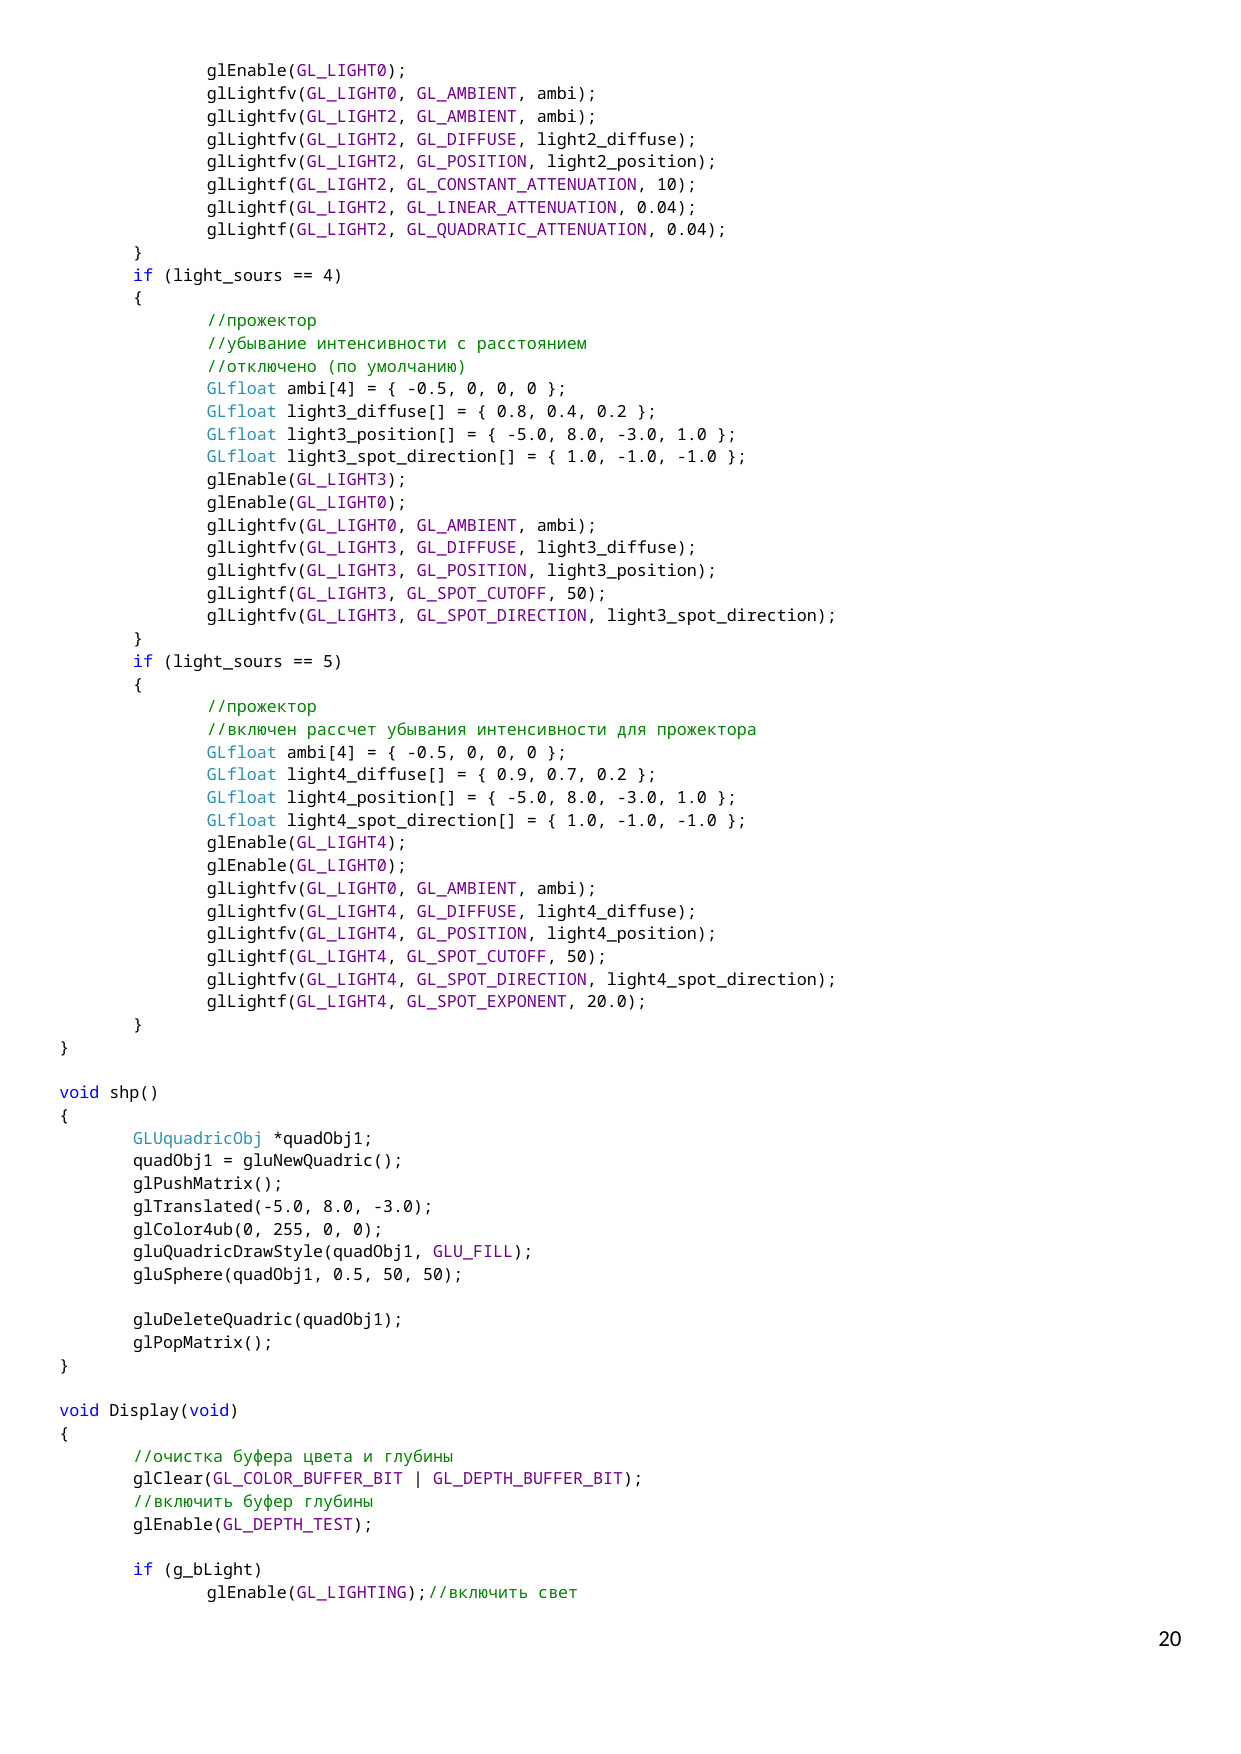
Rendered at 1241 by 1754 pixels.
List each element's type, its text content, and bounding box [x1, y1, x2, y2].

text glTranslated(-5.0, 8.0, -3.0); [59, 1194, 1181, 1217]
text //прожектор [59, 309, 1181, 332]
text { [59, 672, 1181, 695]
text gluQuadricDrawStyle(quadObj1, GLU_FILL); [59, 1240, 1181, 1263]
text GLUquadricObj *quadObj1; [59, 1126, 1181, 1149]
text glLightfv(GL_LIGHT4, GL_SPOT_DIRECTION, light4_spot_direction); [59, 967, 1181, 990]
text //прожектор [59, 695, 1181, 718]
text //включен рассчет убывания интенсивности для прожектора [59, 718, 1181, 740]
text } [59, 1353, 1181, 1376]
text GLfloat ambi[4] = { -0.5, 0, 0, 0 }; [59, 377, 1181, 400]
text glLightfv(GL_LIGHT4, GL_POSITION, light4_position); [59, 922, 1181, 945]
text glLightfv(GL_LIGHT4, GL_DIFFUSE, light4_diffuse); [59, 899, 1181, 922]
text glPushMatrix(); [59, 1172, 1181, 1194]
text glLightf(GL_LIGHT4, GL_SPOT_CUTOFF, 50); [59, 945, 1181, 967]
text glEnable(GL_DEPTH_TEST); [59, 1512, 1181, 1535]
text glLightf(GL_LIGHT4, GL_SPOT_EXPONENT, 20.0); [59, 990, 1181, 1013]
text GLfloat light3_spot_direction[] = { 1.0, -1.0, -1.0 }; [59, 445, 1181, 468]
text void Display(void) [59, 1399, 1181, 1422]
text glEnable(GL_LIGHT3); [59, 468, 1181, 491]
text glEnable(GL_LIGHT4); [59, 831, 1181, 854]
text glLightfv(GL_LIGHT3, GL_POSITION, light3_position); [59, 559, 1181, 581]
text { [59, 1104, 1181, 1126]
text GLfloat light3_diffuse[] = { 0.8, 0.4, 0.2 }; [59, 400, 1181, 422]
text if (light_sours == 5) [59, 649, 1181, 672]
text } [59, 1036, 1181, 1058]
text glLightfv(GL_LIGHT3, GL_DIFFUSE, light3_diffuse); [59, 536, 1181, 559]
text GLfloat light4_position[] = { -5.0, 8.0, -3.0, 1.0 }; [59, 786, 1181, 808]
text gluDeleteQuadric(quadObj1); [59, 1308, 1181, 1331]
text { [59, 1422, 1181, 1444]
text glPopMatrix(); [59, 1331, 1181, 1353]
text //включить буфер глубины [59, 1490, 1181, 1512]
text if (g_bLight) [59, 1558, 1181, 1581]
text gluSphere(quadObj1, 0.5, 50, 50); [59, 1263, 1181, 1285]
text { [59, 286, 1181, 309]
text //убывание интенсивности с расстоянием [59, 332, 1181, 354]
text glColor4ub(0, 255, 0, 0); [59, 1217, 1181, 1240]
text glLightfv(GL_LIGHT3, GL_SPOT_DIRECTION, light3_spot_direction); [59, 604, 1181, 627]
text glEnable(GL_LIGHT0); [59, 59, 1181, 82]
text //отключено (по умолчанию) [59, 354, 1181, 377]
text GLfloat light4_diffuse[] = { 0.9, 0.7, 0.2 }; [59, 763, 1181, 786]
text glLightf(GL_LIGHT2, GL_CONSTANT_ATTENUATION, 10); [59, 173, 1181, 195]
text glLightfv(GL_LIGHT0, GL_AMBIENT, ambi); [59, 877, 1181, 899]
text glLightfv(GL_LIGHT2, GL_AMBIENT, ambi); [59, 104, 1181, 127]
text glEnable(GL_LIGHT0); [59, 491, 1181, 513]
text void shp() [59, 1081, 1181, 1104]
text glLightfv(GL_LIGHT0, GL_AMBIENT, ambi); [59, 513, 1181, 536]
text glEnable(GL_LIGHTING); //включить свет [59, 1581, 1181, 1603]
text glEnable(GL_LIGHT0); [59, 854, 1181, 877]
text //очистка буфера цвета и глубины [59, 1444, 1181, 1467]
text glLightfv(GL_LIGHT2, GL_POSITION, light2_position); [59, 150, 1181, 173]
text glLightf(GL_LIGHT3, GL_SPOT_CUTOFF, 50); [59, 581, 1181, 604]
text } [59, 627, 1181, 649]
text glLightf(GL_LIGHT2, GL_LINEAR_ATTENUATION, 0.04); [59, 195, 1181, 218]
text glLightf(GL_LIGHT2, GL_QUADRATIC_ATTENUATION, 0.04); [59, 218, 1181, 241]
text GLfloat light4_spot_direction[] = { 1.0, -1.0, -1.0 }; [59, 808, 1181, 831]
text glLightfv(GL_LIGHT2, GL_DIFFUSE, light2_diffuse); [59, 127, 1181, 150]
text } [59, 241, 1181, 263]
text } [59, 1013, 1181, 1036]
text quadObj1 = gluNewQuadric(); [59, 1149, 1181, 1172]
text GLfloat light3_position[] = { -5.0, 8.0, -3.0, 1.0 }; [59, 422, 1181, 445]
text glClear(GL_COLOR_BUFFER_BIT | GL_DEPTH_BUFFER_BIT); [59, 1467, 1181, 1490]
text glLightfv(GL_LIGHT0, GL_AMBIENT, ambi); [59, 82, 1181, 104]
text if (light_sours == 4) [59, 263, 1181, 286]
text GLfloat ambi[4] = { -0.5, 0, 0, 0 }; [59, 740, 1181, 763]
